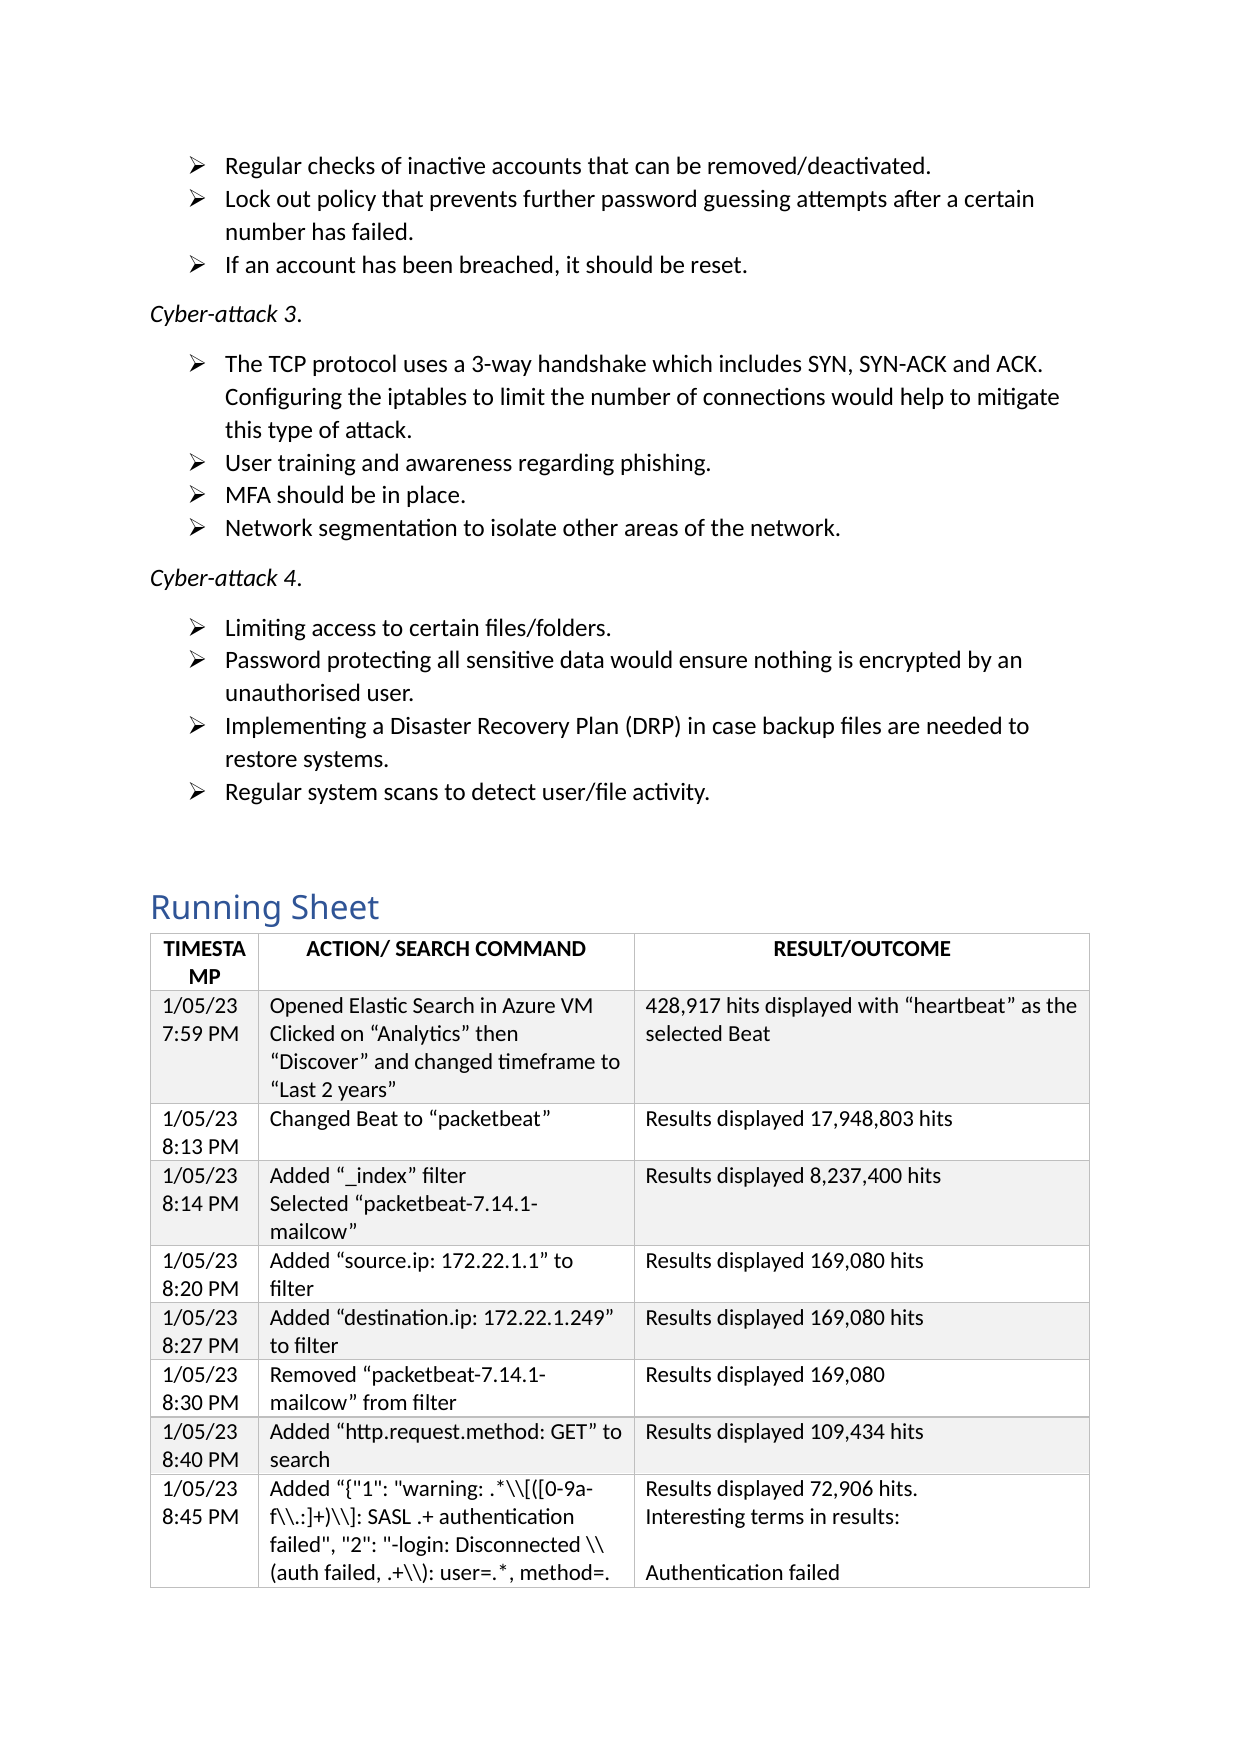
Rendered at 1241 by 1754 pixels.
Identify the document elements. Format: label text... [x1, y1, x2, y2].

table_header TIMESTAMP [151, 934, 258, 990]
table_cell 1/05/23 8:14 PM [151, 1161, 258, 1245]
table_cell Results displayed 8,237,400 hits [635, 1161, 1089, 1245]
table_header ACTION/ SEARCH COMMAND [259, 934, 634, 990]
list The TCP protocol uses a 3-way handshake which includes SYN, SYN-ACK and ACK. Configuring the iptables to limit the number of connections would help to mitigate this type of attack. [187, 348, 1090, 444]
table_cell 1/05/23 8:40 PM [151, 1418, 258, 1473]
table_cell Results displayed 169,080 hits [635, 1246, 1089, 1302]
list Limiting access to certain files/folders. [187, 612, 1090, 642]
table_cell Added “source.ip: 172.22.1.1” to filter [259, 1246, 634, 1302]
list Implementing a Disaster Recovery Plan (DRP) in case backup files are needed to restore systems. [187, 710, 1090, 774]
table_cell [635, 1475, 1089, 1587]
table_cell 1/05/23 8:20 PM [151, 1246, 258, 1302]
list If an account has been breached, it should be reset. [187, 249, 1090, 279]
table_cell Results displayed 109,434 hits [635, 1418, 1089, 1473]
table_cell Opened Elastic Search in Azure VM Clicked on “Analytics” then “Discover” and changed timeframe to “Last 2 years” [259, 991, 634, 1103]
list Regular system scans to detect user/file activity. [187, 776, 1090, 807]
table_cell Changed Beat to “packetbeat” [259, 1104, 634, 1160]
table_cell 1/05/23 8:13 PM [151, 1104, 258, 1160]
table_cell Results displayed 169,080 hits [635, 1303, 1089, 1359]
list MFA should be in place. [187, 479, 1090, 510]
table_cell 428,917 hits displayed with “heartbeat” as the selected Beat [635, 991, 1089, 1103]
table_cell Added “_index” filter Selected “packetbeat-7.14.1-mailcow” [259, 1161, 634, 1245]
list Password protecting all sensitive data would ensure nothing is encrypted by an unauthorised user. [187, 644, 1090, 708]
text Cyber-attack 3. [150, 298, 1090, 329]
list Lock out policy that prevents further password guessing attempts after a certain number has failed. [187, 183, 1090, 246]
table_cell 1/05/23 8:27 PM [151, 1303, 258, 1359]
subtitle Running Sheet [150, 884, 1090, 929]
list User training and awareness regarding phishing. [187, 447, 1090, 477]
table_cell 1/05/23 7:59 PM [151, 991, 258, 1103]
table_cell Results displayed 169,080 [635, 1360, 1089, 1416]
table_cell 1/05/23 8:30 PM [151, 1360, 258, 1416]
list Network segmentation to isolate other areas of the network. [187, 512, 1090, 543]
text Cyber-attack 4. [150, 562, 1090, 593]
table_cell Added “http.request.method: GET” to search [259, 1418, 634, 1473]
table_cell Removed “packetbeat-7.14.1-mailcow” from filter [259, 1360, 634, 1416]
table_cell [259, 1475, 634, 1587]
list Regular checks of inactive accounts that can be removed/deactivated. [187, 150, 1090, 181]
table_cell Results displayed 17,948,803 hits [635, 1104, 1089, 1160]
table_cell Added “destination.ip: 172.22.1.249” to filter [259, 1303, 634, 1359]
table_header RESULT/OUTCOME [635, 934, 1089, 990]
table_cell 1/05/23 8:45 PM [151, 1475, 258, 1587]
